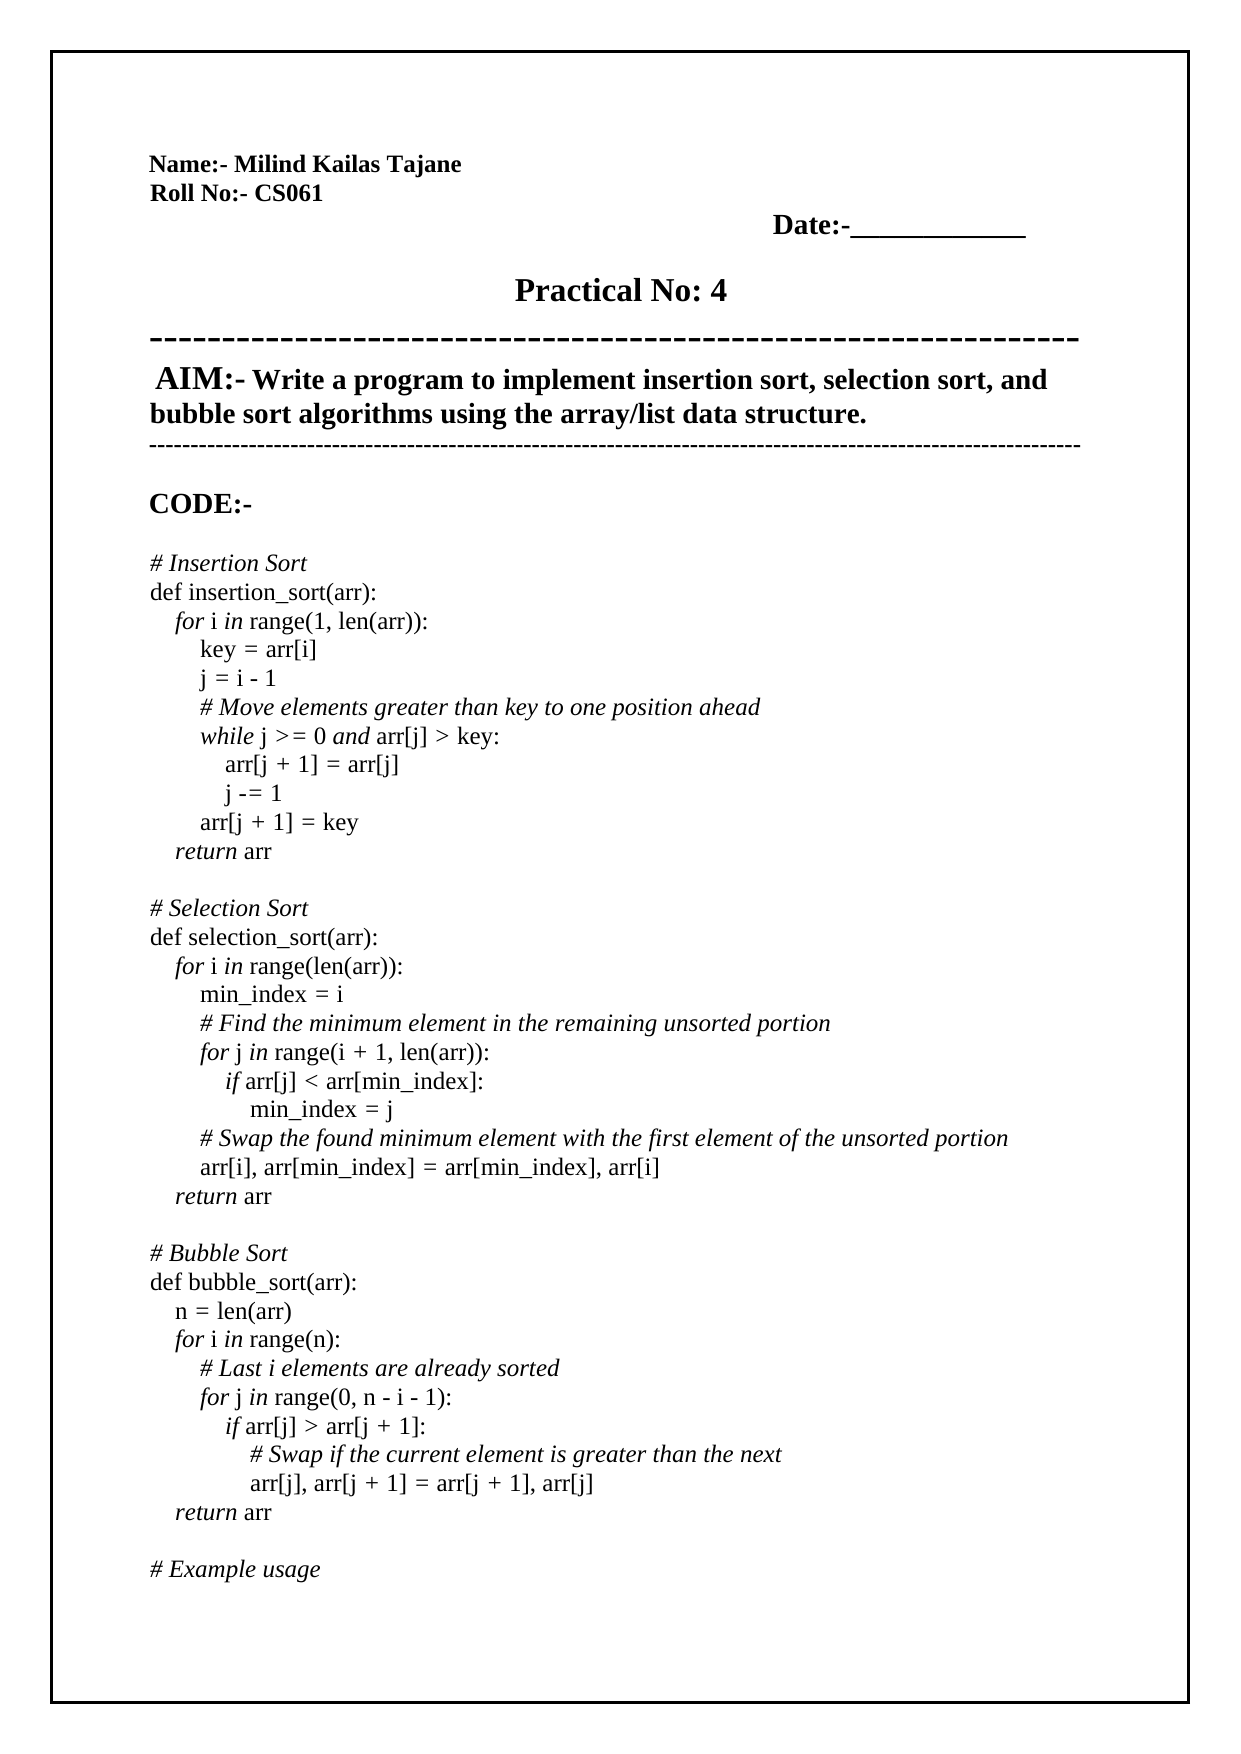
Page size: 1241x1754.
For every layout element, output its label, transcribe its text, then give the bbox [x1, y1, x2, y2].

text Date:-____________ [150, 207, 1025, 241]
text for i in range(n): [150, 1324, 1090, 1353]
text # Insertion Sort [150, 548, 1090, 577]
text key = arr[i] [150, 634, 1090, 663]
text return arr [150, 836, 1090, 864]
text j = i - 1 [150, 663, 1090, 692]
subtitle ---------------------------------------------------------------- [148, 309, 1092, 359]
text min_index = i [150, 979, 1090, 1008]
text def bubble_sort(arr): [150, 1267, 1090, 1296]
text AIM:- Write a program to implement insertion sort, selection sort, and bubble sort algorithms using the array/list data structure. [148, 359, 1092, 430]
text Name:- Milind Kailas Tajane [148, 150, 1092, 178]
text Practical No: 4 [150, 270, 1092, 308]
text # Example usage [150, 1554, 1090, 1583]
text for j in range(i + 1, len(arr)): [150, 1037, 1090, 1066]
text # Selection Sort [150, 893, 1090, 922]
text min_index = j [150, 1094, 1090, 1123]
text def selection_sort(arr): [150, 922, 1090, 951]
text ---------------------------------------------------------------------------------------------------------------- [148, 430, 1092, 458]
text # Move elements greater than key to one position ahead [150, 692, 1090, 721]
text n = len(arr) [150, 1296, 1090, 1324]
text Roll No:- CS061 [150, 178, 1025, 207]
text while j >= 0 and arr[j] > key: [150, 721, 1090, 749]
text for j in range(0, n - i - 1): [150, 1382, 1090, 1411]
text for i in range(len(arr)): [150, 951, 1090, 979]
text arr[j], arr[j + 1] = arr[j + 1], arr[j] [150, 1468, 1090, 1497]
text arr[i], arr[min_index] = arr[min_index], arr[i] [150, 1152, 1090, 1181]
text if arr[j] < arr[min_index]: [150, 1066, 1090, 1094]
text return arr [150, 1497, 1090, 1526]
text CODE:- [148, 487, 308, 519]
text # Swap if the current element is greater than the next [150, 1439, 1090, 1468]
text if arr[j] > arr[j + 1]: [150, 1411, 1090, 1439]
text # Find the minimum element in the remaining unsorted portion [150, 1008, 1090, 1037]
text arr[j + 1] = arr[j] [150, 749, 1090, 778]
text # Last i elements are already sorted [150, 1353, 1090, 1382]
text arr[j + 1] = key [150, 807, 1090, 836]
text for i in range(1, len(arr)): [150, 606, 1090, 634]
text # Bubble Sort [150, 1238, 1090, 1267]
text return arr [150, 1181, 1090, 1209]
text # Swap the found minimum element with the first element of the unsorted portion [150, 1123, 1090, 1152]
text j -= 1 [150, 778, 1090, 807]
text def insertion_sort(arr): [150, 577, 1090, 606]
